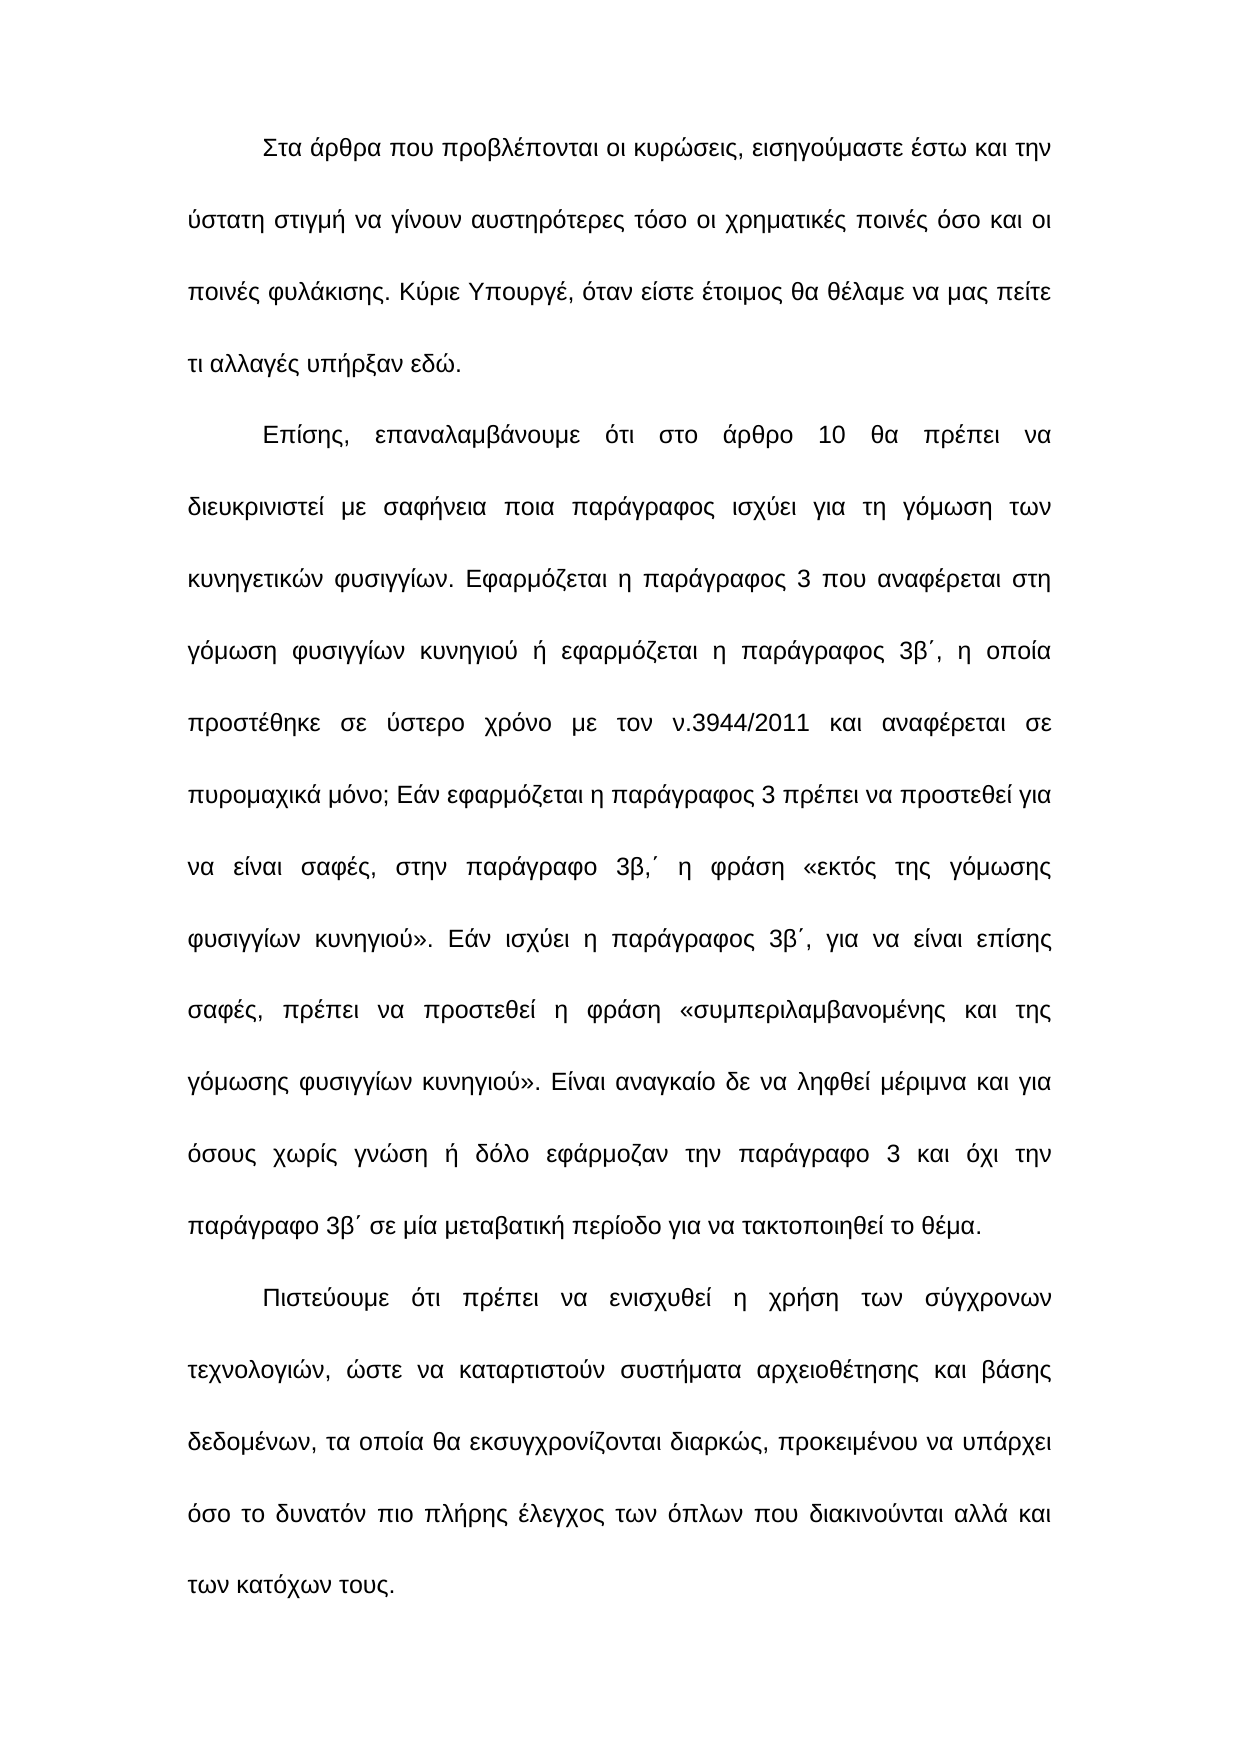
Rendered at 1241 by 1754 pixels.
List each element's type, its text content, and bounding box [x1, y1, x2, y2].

text Στα άρθρα που προβλέπονται οι κυρώσεις, εισηγούμαστε έστω και την ύστατη στιγμή να γίνουν αυστηρότερες τόσο οι χρηματικές ποινές όσο και οι ποινές φυλάκισης. Κύριε Υπουργέ, όταν είστε έτοιμος θα θέλαμε να μας πείτε τι αλλαγές υπήρξαν εδώ. [187, 133, 1053, 377]
text Πιστεύουμε ότι πρέπει να ενισχυθεί η χρήση των σύγχρονων τεχνολογιών, ώστε να καταρτιστούν συστήματα αρχειοθέτησης και βάσης δεδομένων, τα οποία θα εκσυγχρονίζονται διαρκώς, προκειμένου να υπάρχει όσο το δυνατόν πιο πλήρης έλεγχος των όπλων που διακινούνται αλλά και των κατόχων τους. [187, 1283, 1053, 1599]
text Επίσης, επαναλαμβάνουμε ότι στο άρθρο 10 θα πρέπει να διευκρινιστεί με σαφήνεια ποια παράγραφος ισχύει για τη γόμωση των κυνηγετικών φυσιγγίων. Εφαρμόζεται η παράγραφος 3 που αναφέρεται στη γόμωση φυσιγγίων κυνηγιού ή εφαρμόζεται η παράγραφος 3β΄, η οποία προστέθηκε σε ύστερο χρόνο με τον ν.3944/2011 και αναφέρεται σε πυρομαχικά μόνο; Εάν εφαρμόζεται η παράγραφος 3 πρέπει να προστεθεί για να είναι σαφές, στην παράγραφο 3β,΄ η φράση «εκτός της γόμωσης φυσιγγίων κυνηγιού». Εάν ισχύει η παράγραφος 3β΄, για να είναι επίσης σαφές, πρέπει να προστεθεί η φράση «συμπεριλαμβανομένης και της γόμωσης φυσιγγίων κυνηγιού». Είναι αναγκαίο δε να ληφθεί μέριμνα και για όσους χωρίς γνώση ή δόλο εφάρμοζαν την παράγραφο 3 και όχι την παράγραφο 3β΄ σε μία μεταβατική περίοδο για να τακτοποιηθεί το θέμα. [187, 420, 1053, 1240]
